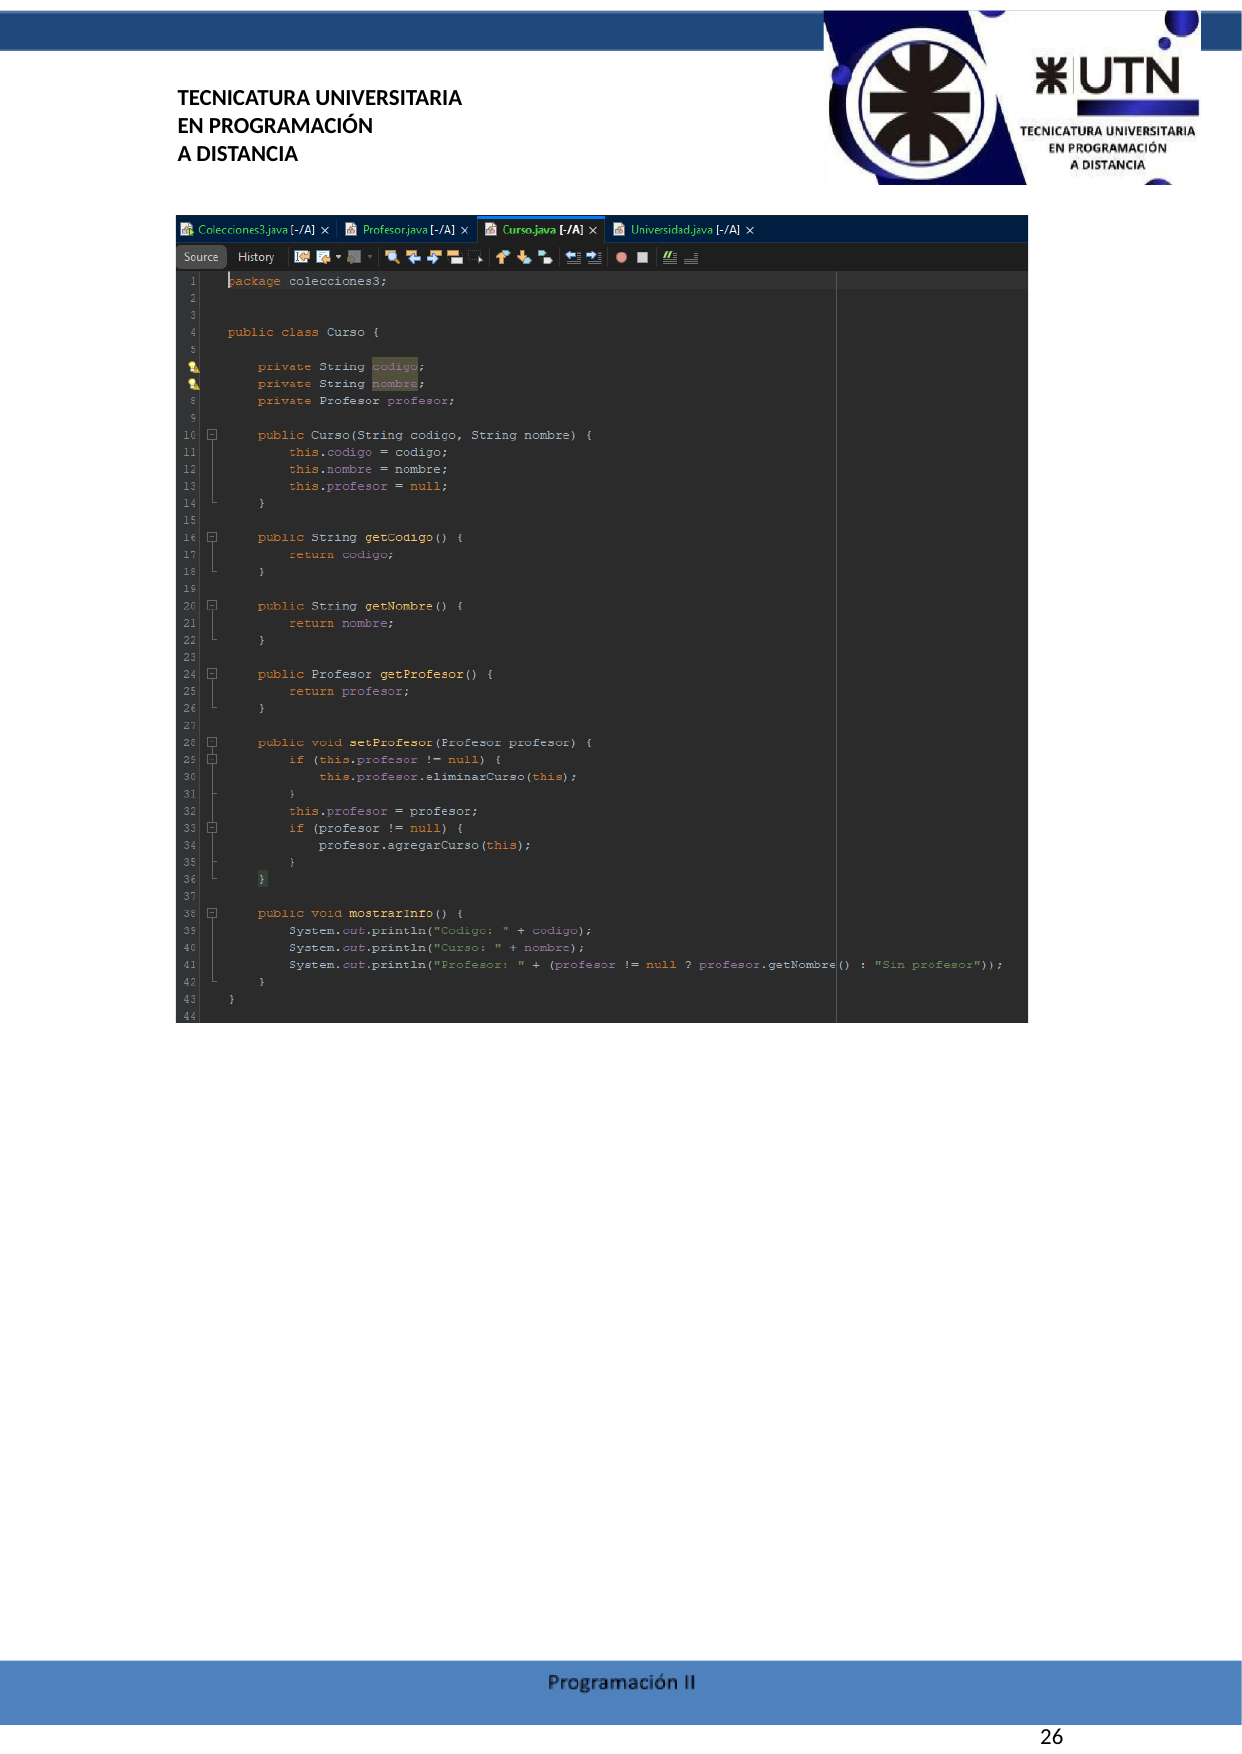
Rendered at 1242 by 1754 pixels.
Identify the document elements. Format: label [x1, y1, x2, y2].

picture [177, 78, 511, 194]
picture [0, 10, 1242, 185]
picture [0, 1657, 1242, 1725]
picture [175, 215, 1029, 1023]
